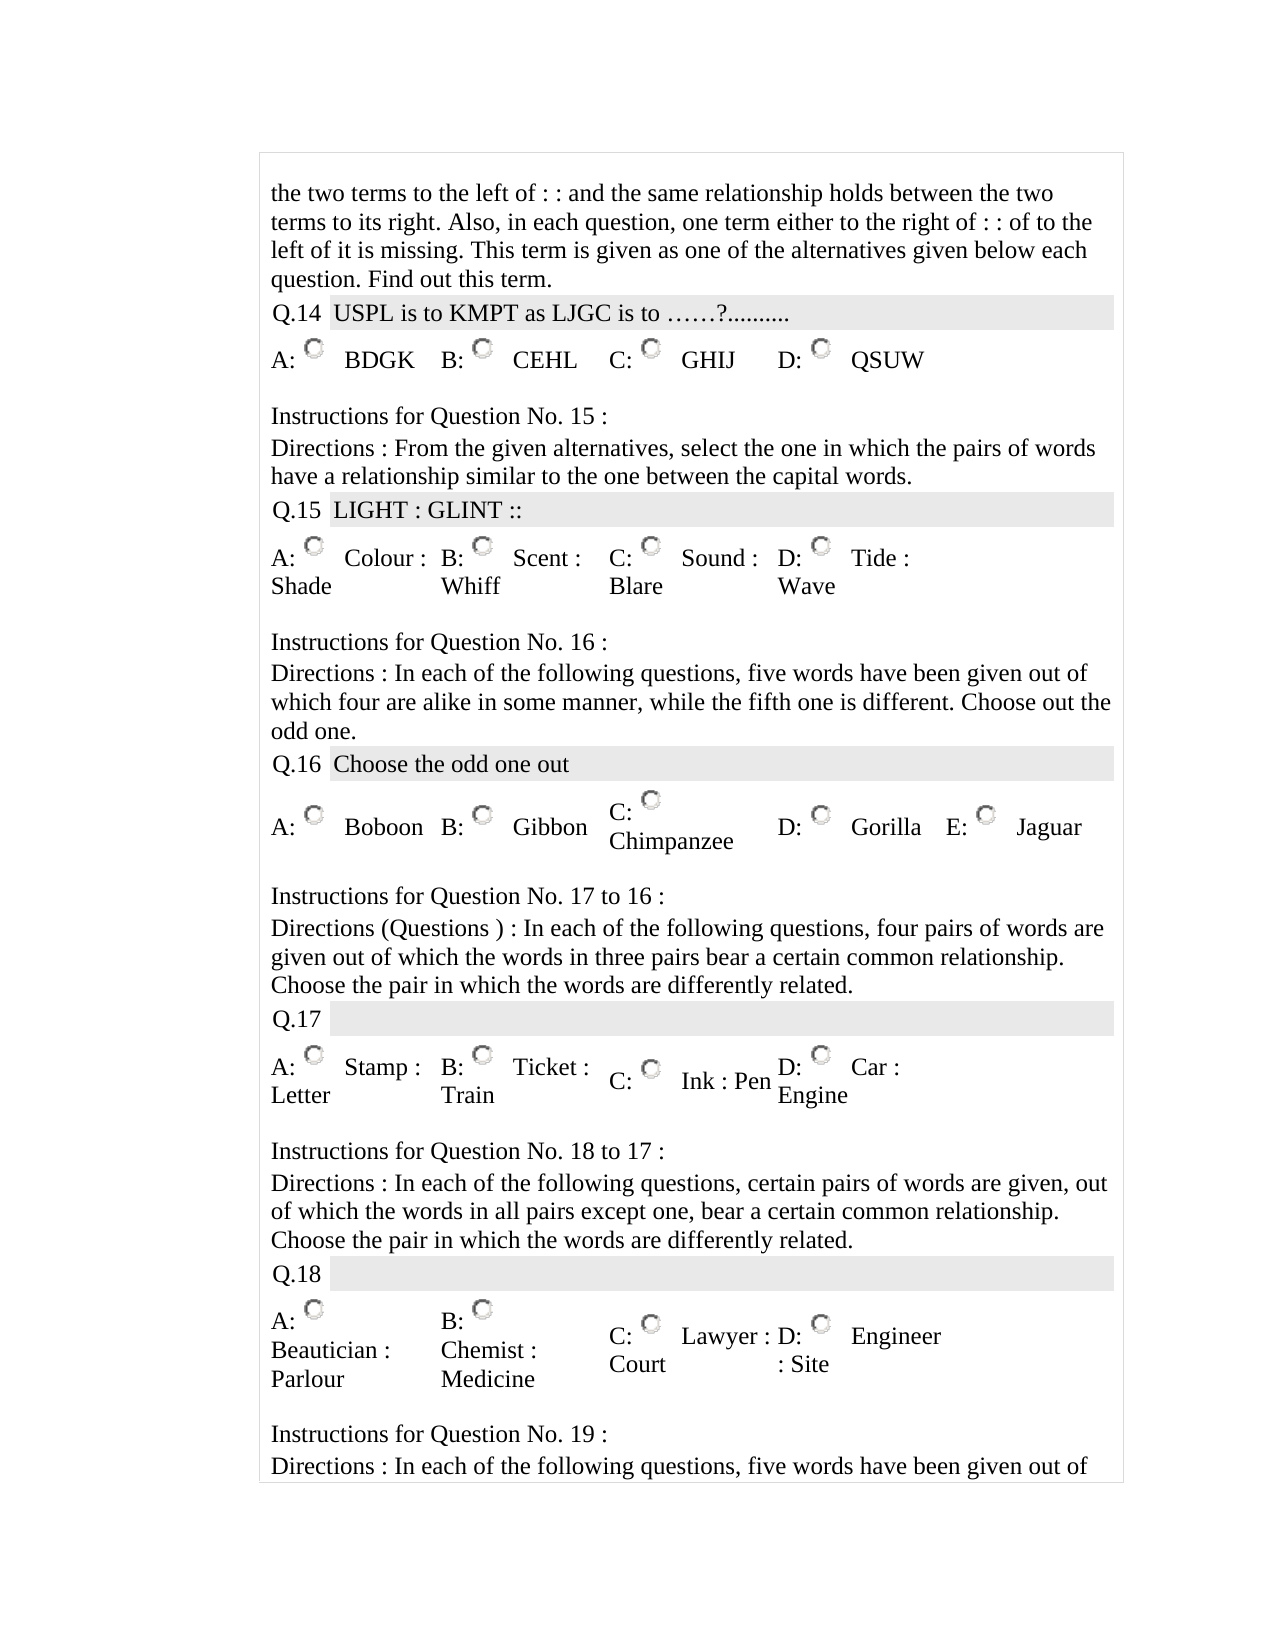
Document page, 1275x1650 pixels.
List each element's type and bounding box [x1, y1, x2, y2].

table_header [150, 150, 1125, 1484]
